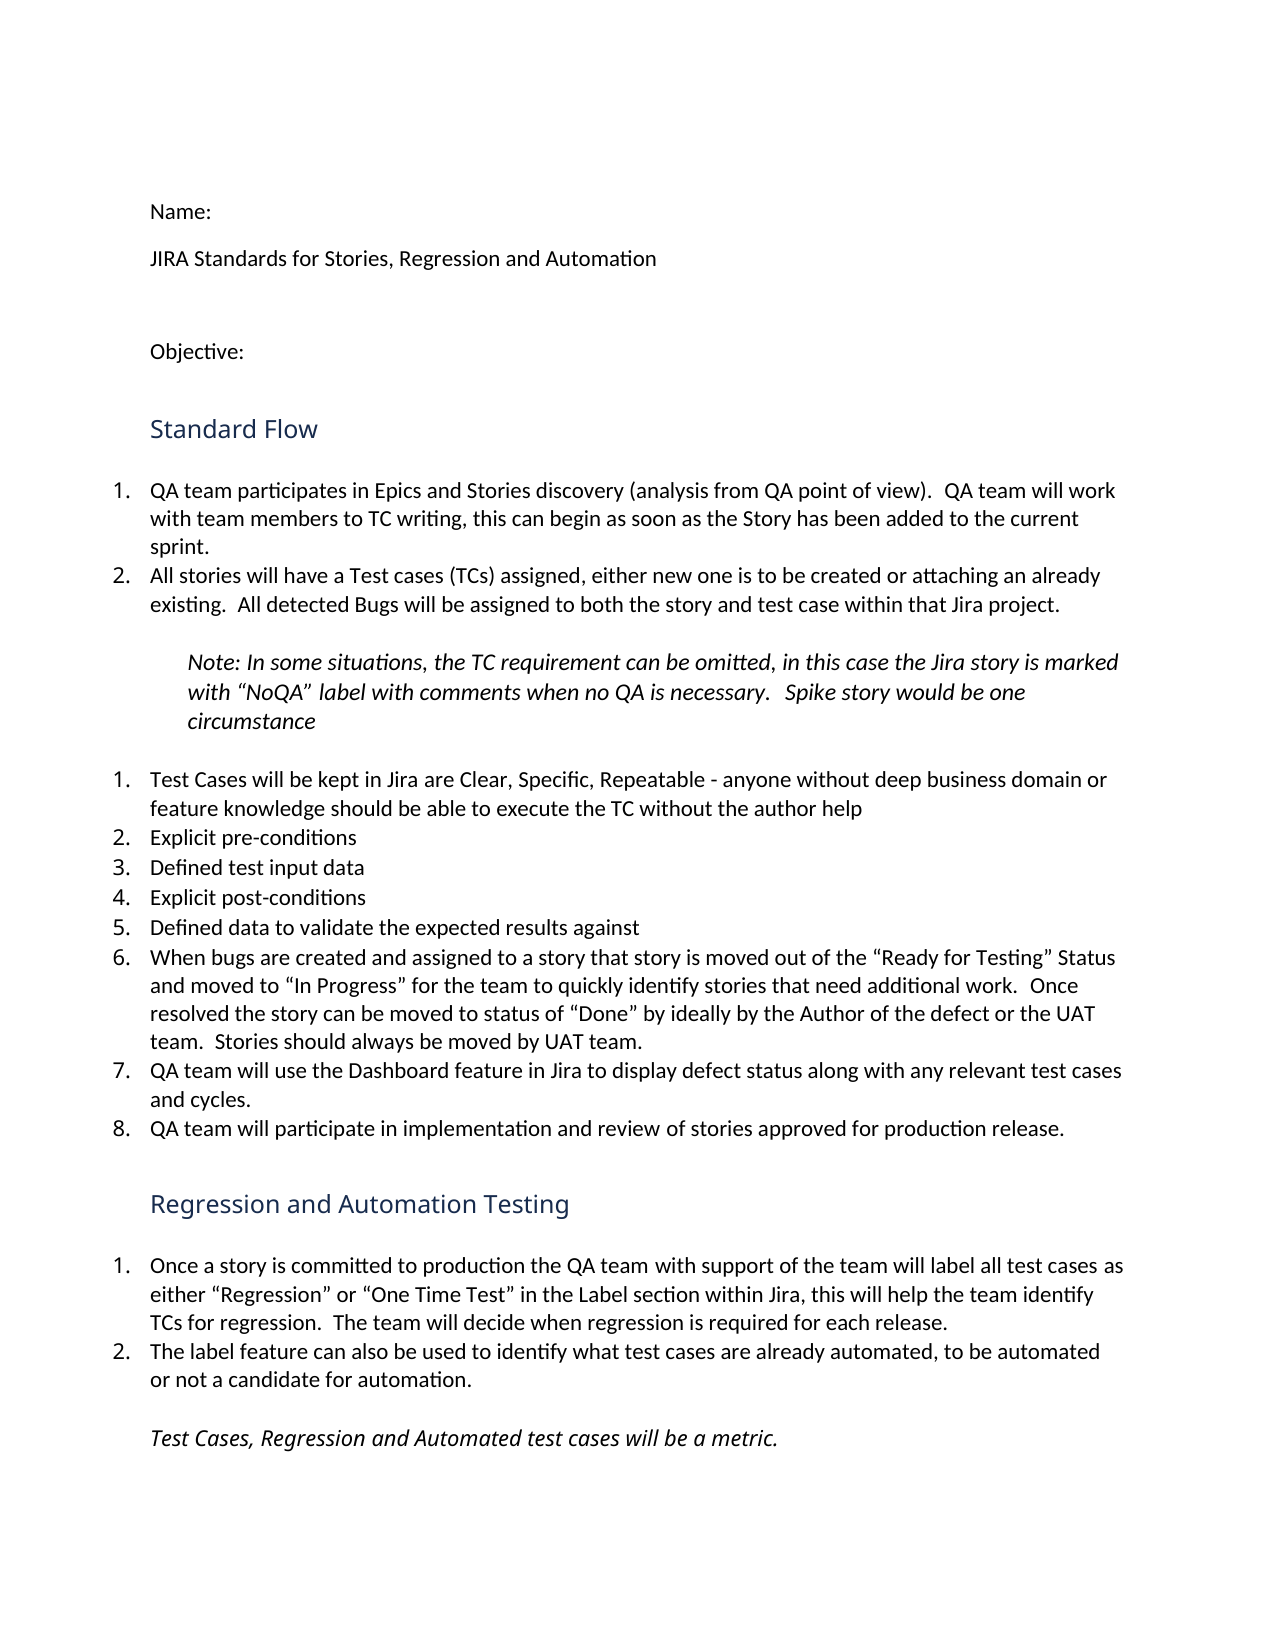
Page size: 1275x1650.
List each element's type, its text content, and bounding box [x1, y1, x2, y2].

list Once a story is committed to production the QA team with support of the team will label all test cases as either “Regression” or “One Time Test” in the Label section within Jira, this will help the team identify TCs for regression. The team will decide when regression is required for each release. [112, 1250, 1125, 1336]
text Objective: [150, 337, 1125, 366]
list When bugs are created and assigned to a story that story is moved out of the “Ready for Testing” Status and moved to “In Progress” for the team to quickly identify stories that need additional work. Once resolved the story can be moved to status of “Done” by ideally by the Author of the defect or the UAT team. Stories should always be moved by UAT team. [112, 941, 1125, 1055]
list Test Cases will be kept in Jira are Clear, Specific, Repeatable - anyone without deep business domain or feature knowledge should be able to execute the TC without the author help [112, 764, 1125, 822]
list Explicit post-conditions [112, 882, 1125, 912]
list QA team participates in Epics and Stories discovery (analysis from QA point of view). QA team will work with team members to TC writing, this can begin as soon as the Story has been added to the current sprint. [112, 475, 1125, 561]
list Defined data to validate the expected results against [112, 912, 1125, 941]
text Test Cases, Regression and Automated test cases will be a metric. [150, 1423, 1125, 1452]
text Name: [150, 197, 1125, 225]
list The label feature can also be used to identify what test cases are already automated, to be automated or not a candidate for automation. [112, 1336, 1125, 1393]
text Standard Flow [150, 411, 1125, 446]
text JIRA Standards for Stories, Regression and Automation [150, 244, 1125, 272]
list QA team will use the Dashboard feature in Jira to display defect status along with any relevant test cases and cycles. [112, 1055, 1125, 1113]
list Explicit pre-conditions [112, 822, 1125, 852]
text Regression and Automation Testing [150, 1187, 1125, 1221]
list QA team will participate in implementation and review of stories approved for production release. [112, 1113, 1125, 1143]
text Note: In some situations, the TC requirement can be omitted, in this case the Jira story is marked with “NoQA” label with comments when no QA is necessary. Spike story would be one circumstance [187, 647, 1125, 735]
list All stories will have a Test cases (TCs) assigned, either new one is to be created or attaching an already existing. All detected Bugs will be assigned to both the story and test case within that Jira project. [112, 561, 1125, 618]
list Defined test input data [112, 852, 1125, 882]
